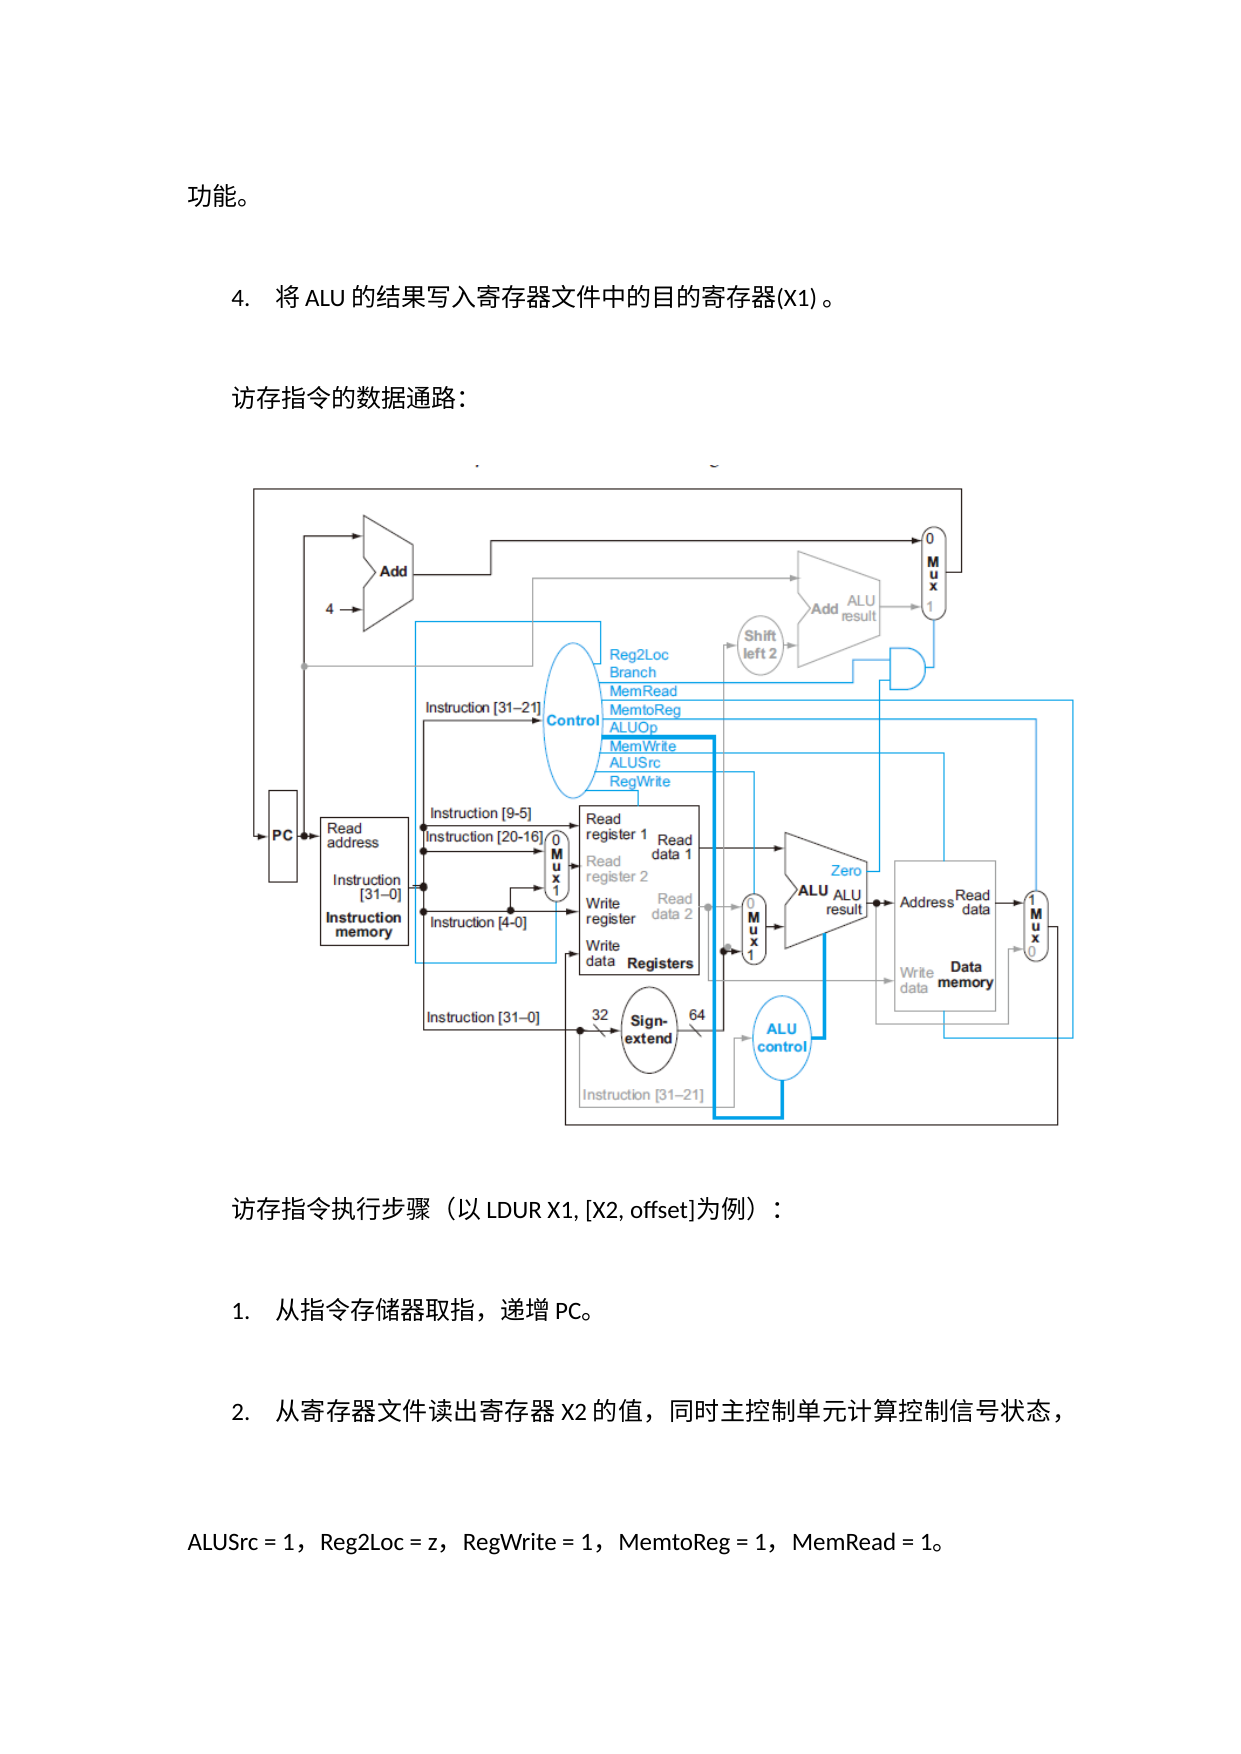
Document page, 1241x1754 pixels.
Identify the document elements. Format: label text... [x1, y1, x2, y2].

text 1. 从指令存储器取指，递增PC。 [187, 1276, 1053, 1341]
text 2. 从寄存器文件读出寄存器X2的值，同时主控制单元计算控制信号状态，ALUSrc = 1，Reg2Loc = z，RegWrite = 1，MemtoReg = 1，MemRead = 1。 [187, 1377, 1053, 1572]
text 访存指令的数据通路： [187, 364, 1053, 429]
picture [231, 465, 1097, 1135]
text 访存指令执行步骤（以LDUR X1, [X2, offset]为例）： [187, 1175, 1053, 1240]
text 4. 将ALU 的结果写入寄存器文件中的目的寄存器(X1) 。 [187, 263, 1053, 328]
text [187, 162, 1053, 227]
